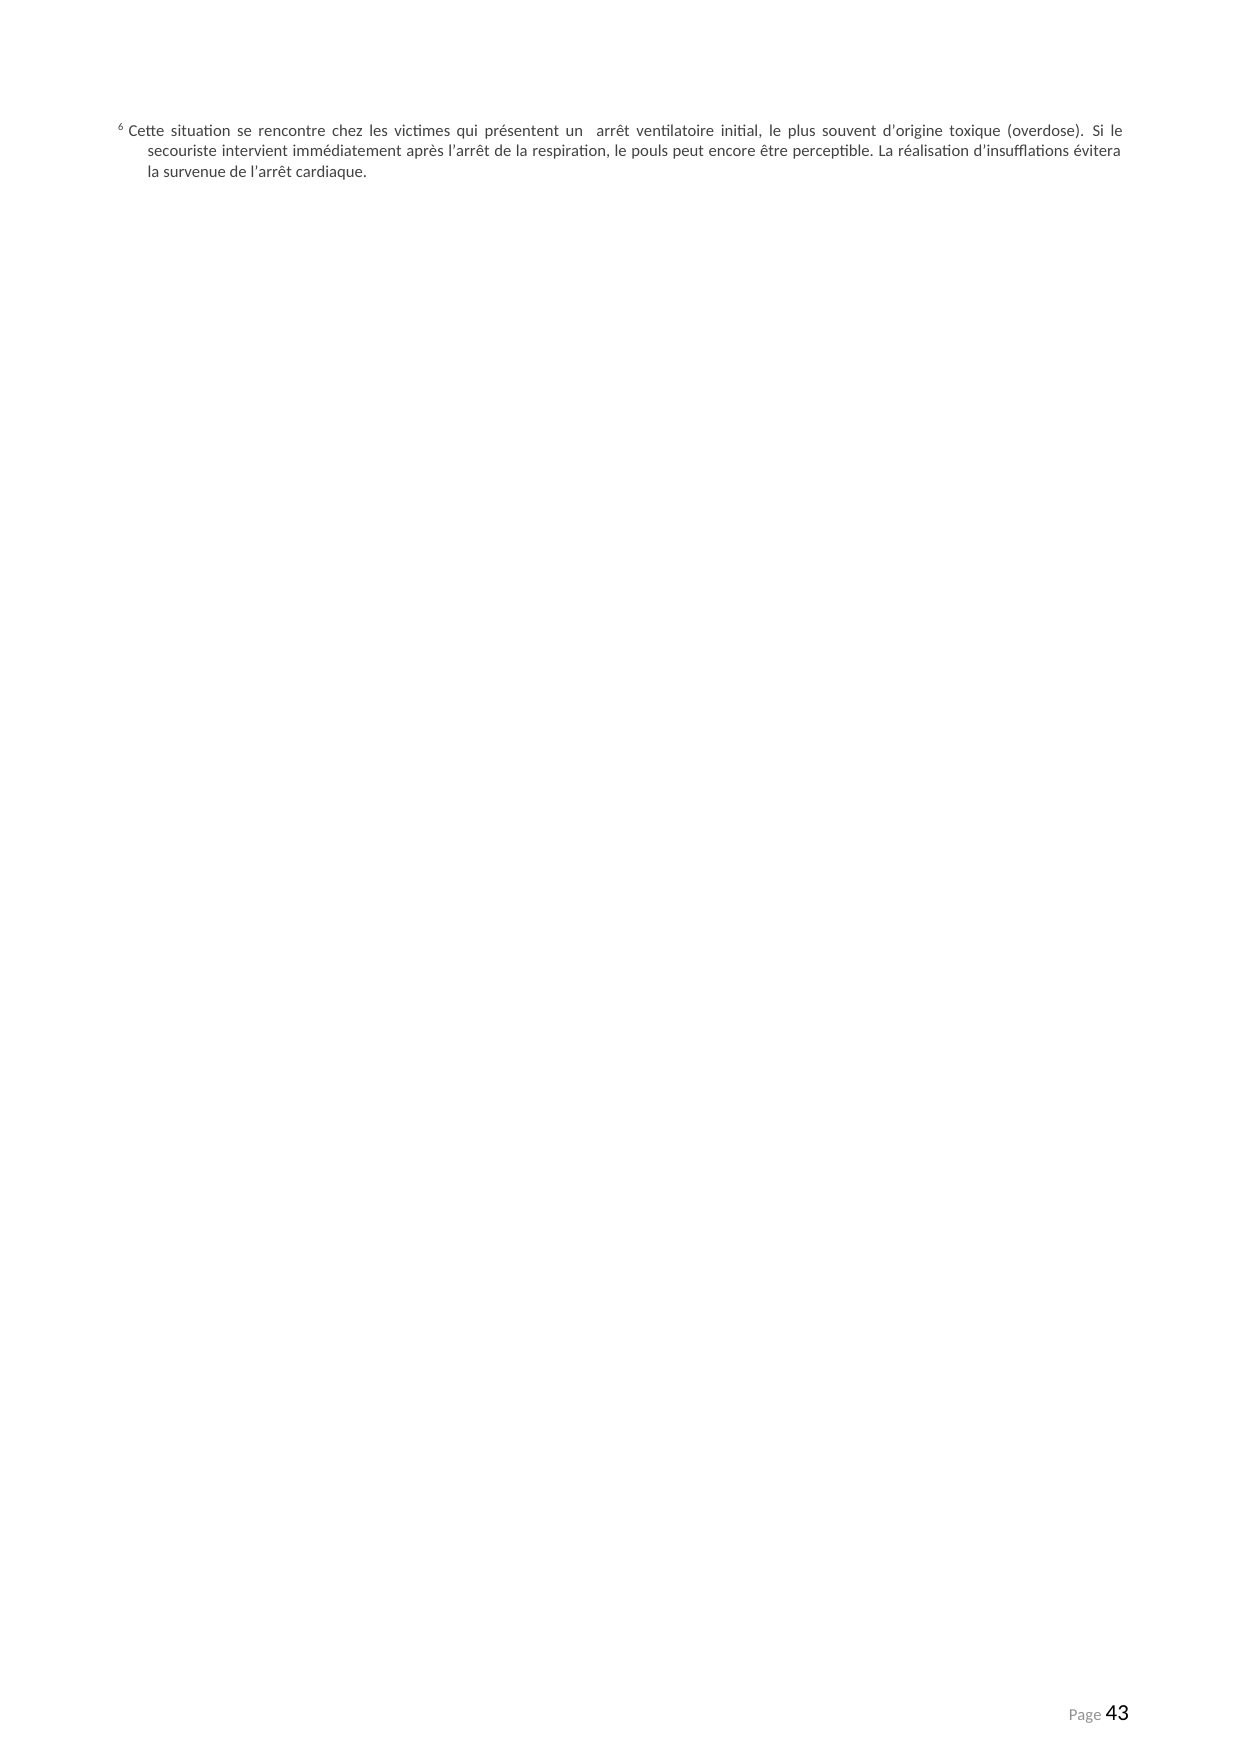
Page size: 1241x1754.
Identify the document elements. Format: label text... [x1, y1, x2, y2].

text 6 Cette situation se rencontre chez les victimes qui présentent un arrêt ventilatoire initial, le plus souvent d’origine toxique (overdose). Si le secouriste intervient immédiatement après l’arrêt de la respiration, le pouls peut encore être perceptible. La réalisation d’insufflations évitera la survenue de l’arrêt cardiaque. [118, 120, 1122, 181]
